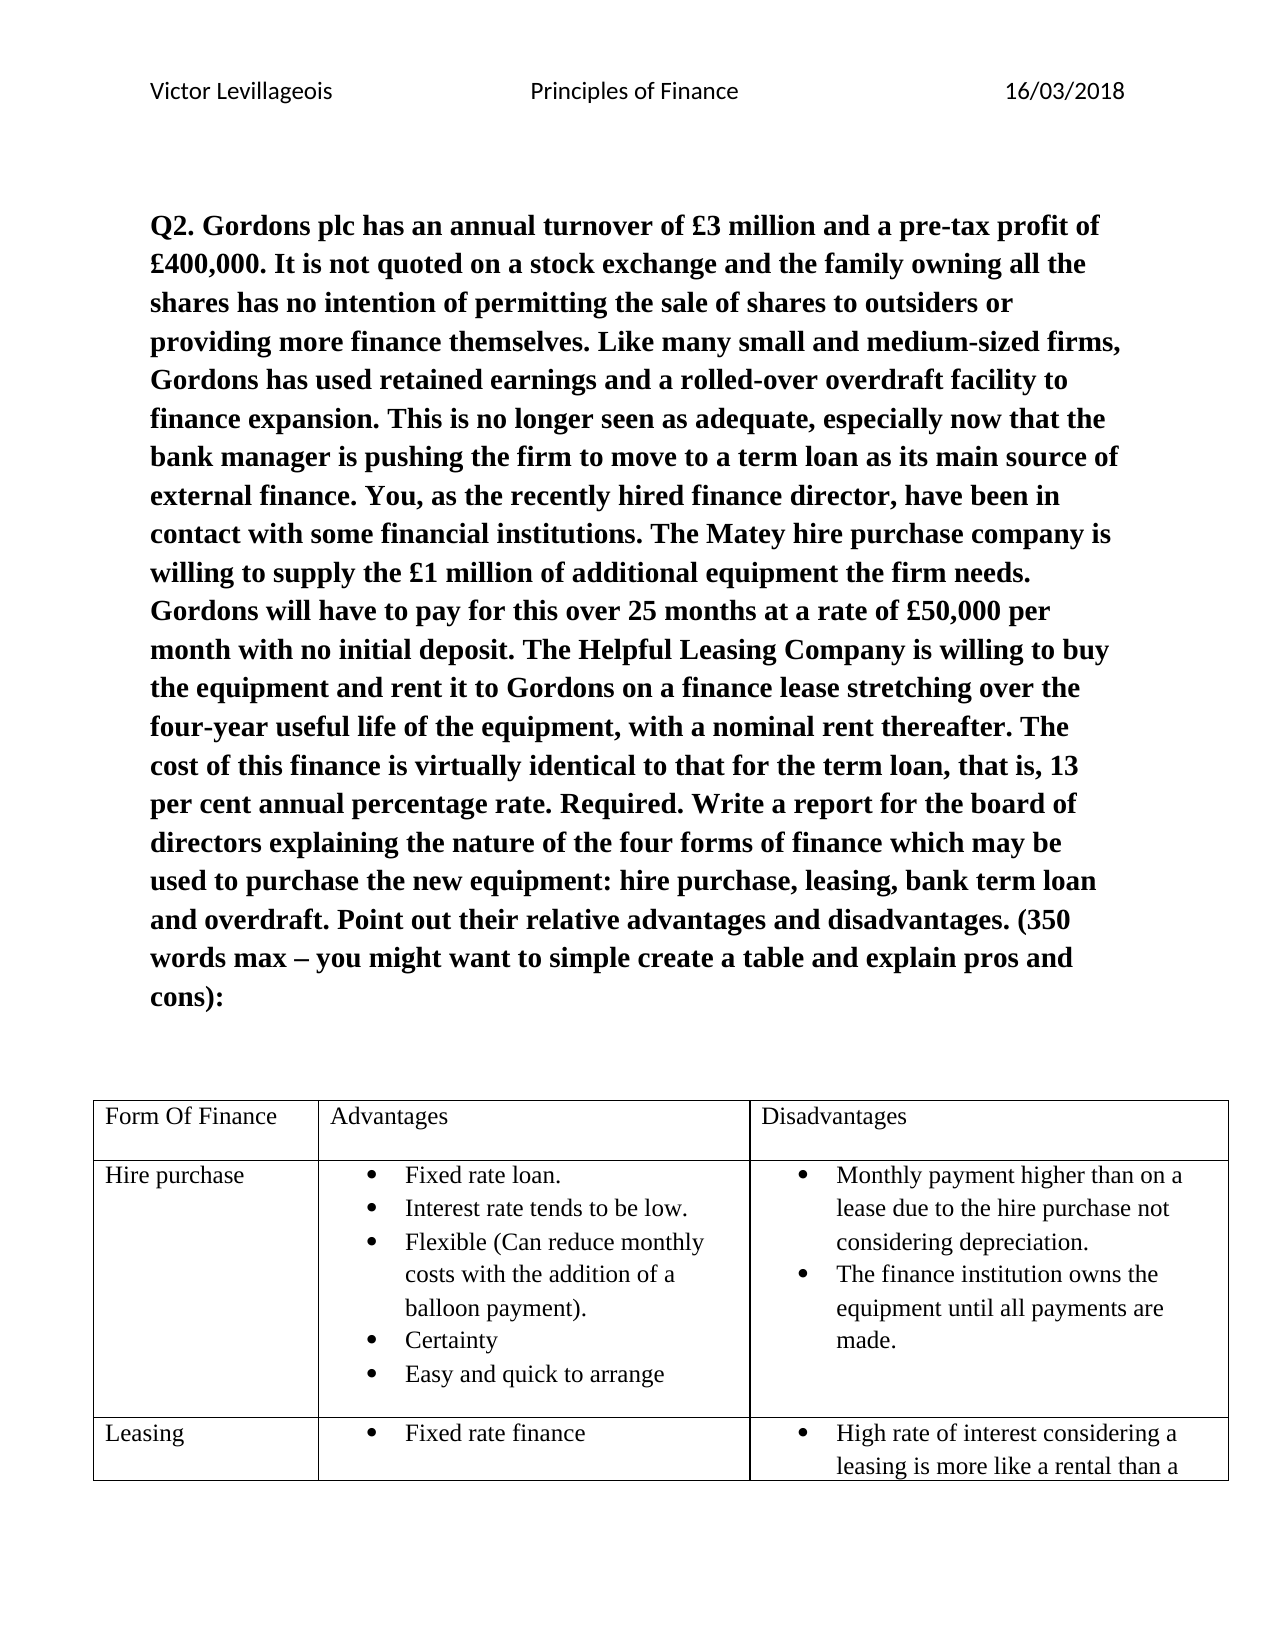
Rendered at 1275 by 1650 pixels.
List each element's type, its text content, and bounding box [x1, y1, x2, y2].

table_cell Hire purchase [94, 1161, 318, 1417]
table_header Advantages [319, 1101, 749, 1159]
table_cell Fixed rate loan. Interest rate tends to be low. Flexible (Can reduce monthly costs with the addition of a balloon payment). Certainty Easy and quick to arrange [319, 1161, 749, 1417]
table_cell Monthly payment higher than on a lease due to the hire purchase not considering depreciation. The finance institution owns the equipment until all payments are made. [751, 1161, 1228, 1417]
text Q2. Gordons plc has an annual turnover of £3 million and a pre-tax profit of £400,000. It is not quoted on a stock exchange and the family owning all the shares has no intention of permitting the sale of shares to outsiders or providing more finance themselves. Like many small and medium-sized firms, Gordons has used retained earnings and a rolled-over overdraft facility to finance expansion. This is no longer seen as adequate, especially now that the bank manager is pushing the firm to move to a term loan as its main source of external finance. You, as the recently hired finance director, have been in contact with some financial institutions. The Matey hire purchase company is willing to supply the £1 million of additional equipment the firm needs. Gordons will have to pay for this over 25 months at a rate of £50,000 per month with no initial deposit. The Helpful Leasing Company is willing to buy the equipment and rent it to Gordons on a finance lease stretching over the four-year useful life of the equipment, with a nominal rent thereafter. The cost of this finance is virtually identical to that for the term loan, that is, 13 per cent annual percentage rate. Required. Write a report for the board of directors explaining the nature of the four forms of finance which may be used to purchase the new equipment: hire purchase, leasing, bank term loan and overdraft. Point out their relative advantages and disadvantages. (350 words max – you might want to simple create a table and explain pros and cons): [150, 208, 1125, 1012]
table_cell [319, 1418, 749, 1479]
table_header Disadvantages [751, 1101, 1228, 1159]
table_header Form Of Finance [94, 1101, 318, 1159]
table_cell Leasing [94, 1418, 318, 1479]
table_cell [751, 1418, 1228, 1479]
